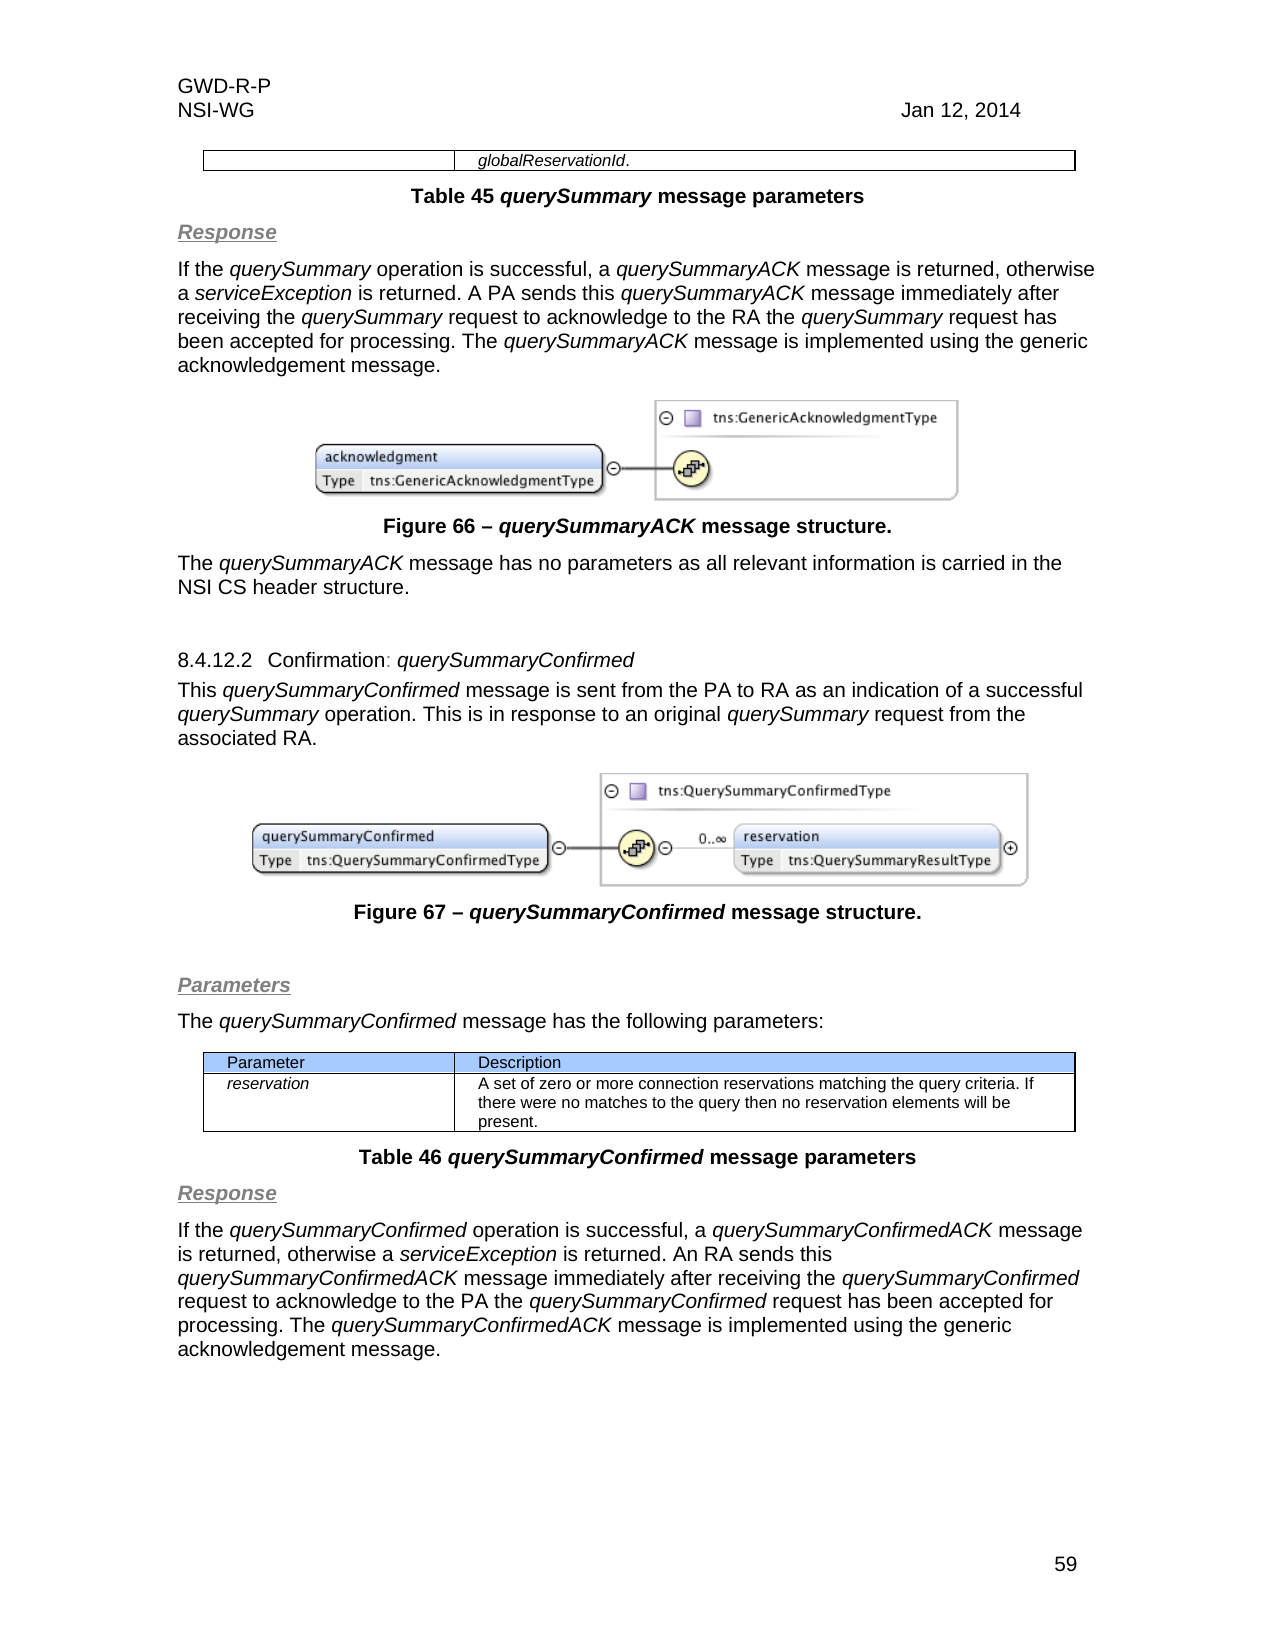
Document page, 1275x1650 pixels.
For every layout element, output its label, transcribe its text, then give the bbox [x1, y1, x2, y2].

text This querySummaryConfirmed message is sent from the PA to RA as an indication of a successful querySummary operation. This is in response to an original querySummary request from the associated RA. [177, 678, 1098, 749]
text Table 46 querySummaryConfirmed message parameters [177, 1144, 1098, 1168]
text Response [177, 1181, 1098, 1205]
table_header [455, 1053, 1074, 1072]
text Figure 67 – querySummaryConfirmed message structure. [177, 900, 1098, 924]
text Table 45 querySummary message parameters [177, 184, 1098, 208]
text Parameters [177, 973, 1098, 997]
text The querySummaryConfirmed message has the following parameters: [177, 1009, 1098, 1033]
text If the querySummary operation is successful, a querySummaryACK message is returned, otherwise a serviceException is returned. A PA sends this querySummaryACK message immediately after receiving the querySummary request to acknowledge to the RA the querySummary request has been accepted for processing. The querySummaryACK message is implemented using the generic acknowledgement message. [177, 257, 1098, 376]
text If the querySummaryConfirmed operation is successful, a querySummaryConfirmedACK message is returned, otherwise a serviceException is returned. An RA sends this querySummaryConfirmedACK message immediately after receiving the querySummaryConfirmed request to acknowledge to the PA the querySummaryConfirmed request has been accepted for processing. The querySummaryConfirmedACK message is implemented using the generic acknowledgement message. [177, 1217, 1098, 1361]
text The querySummaryACK message has no parameters as all relevant information is carried in the NSI CS header structure. [177, 551, 1098, 598]
picture [252, 773, 1030, 888]
text Response [177, 220, 1098, 244]
text Figure 66 – querySummaryACK message structure. [177, 514, 1098, 538]
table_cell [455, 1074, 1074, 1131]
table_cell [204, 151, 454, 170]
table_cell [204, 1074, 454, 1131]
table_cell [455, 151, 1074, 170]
subtitle Confirmation: querySummaryConfirmed [177, 647, 1098, 671]
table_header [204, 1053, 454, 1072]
picture [315, 400, 960, 502]
